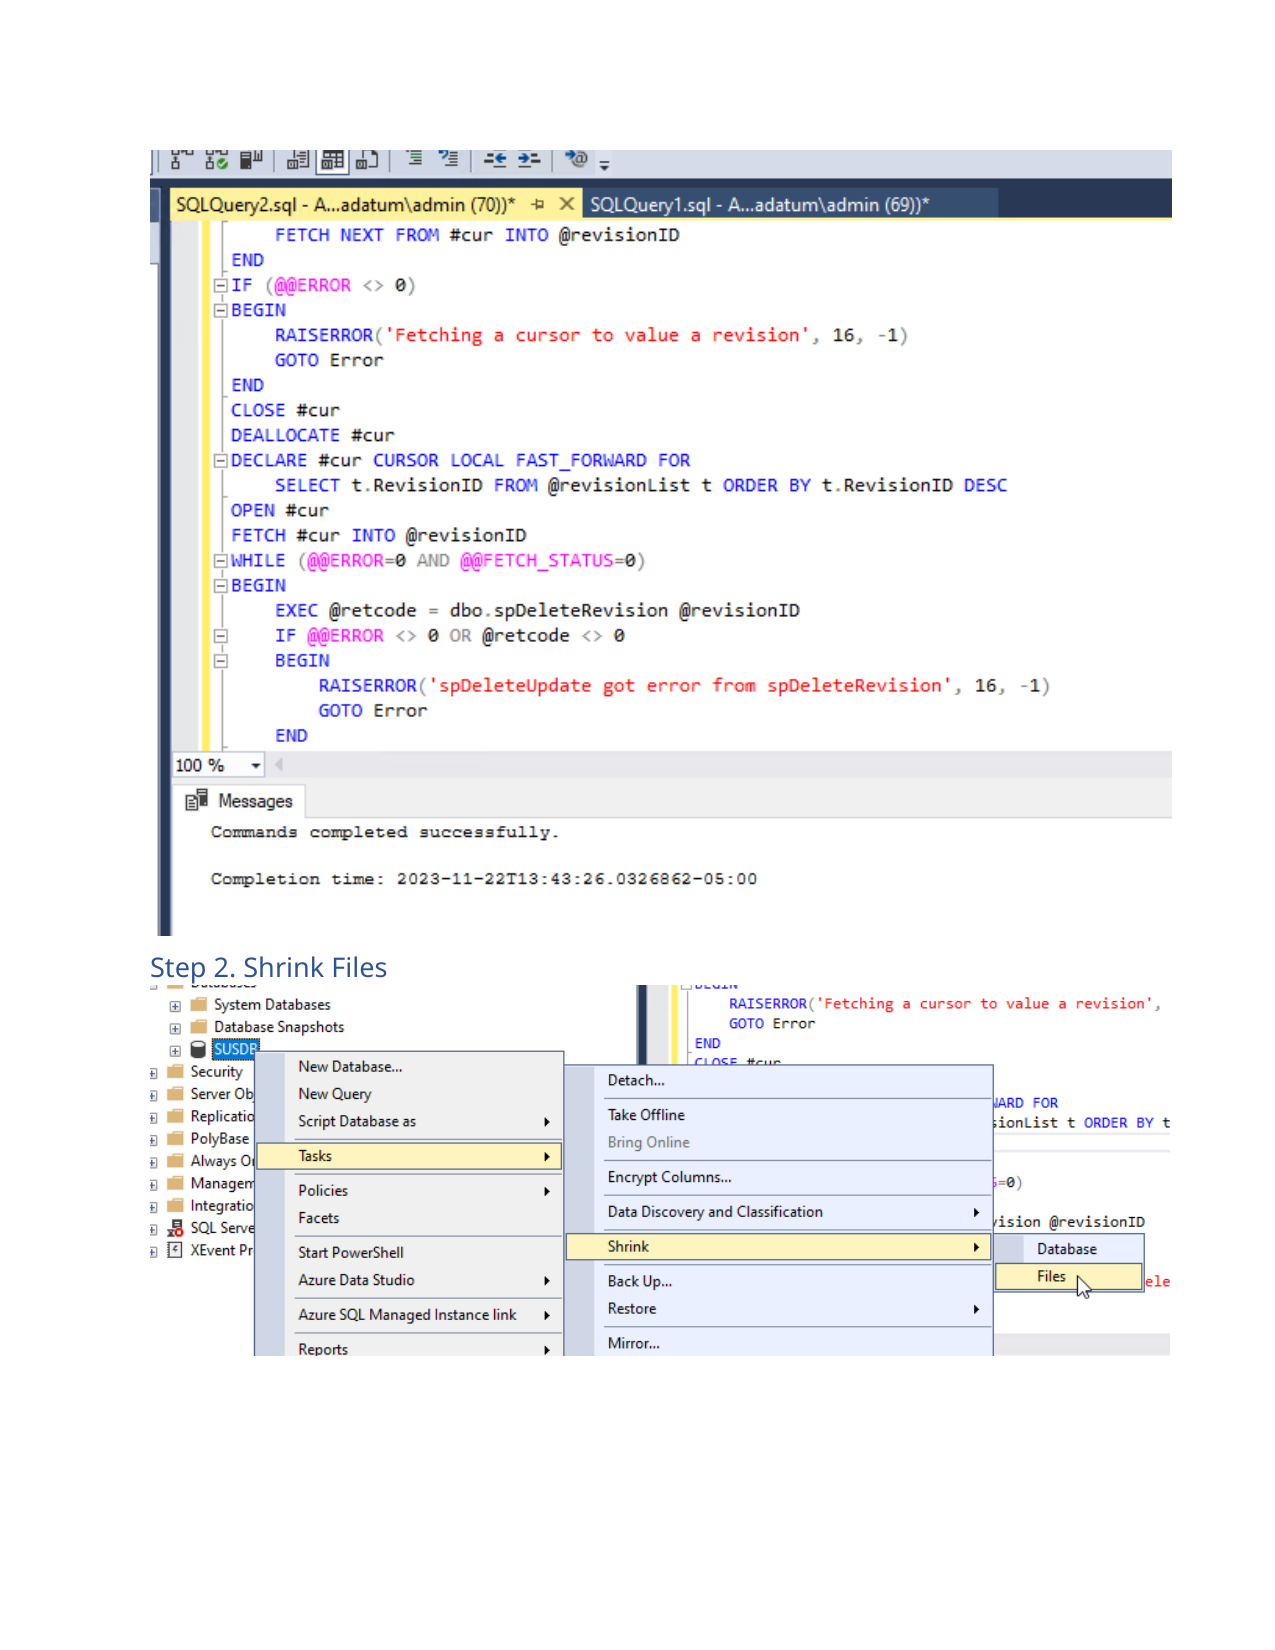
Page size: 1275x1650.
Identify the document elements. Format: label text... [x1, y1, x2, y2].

picture [150, 985, 1171, 1356]
picture [150, 150, 1172, 936]
subtitle Step 2. Shrink Files [150, 948, 1125, 985]
